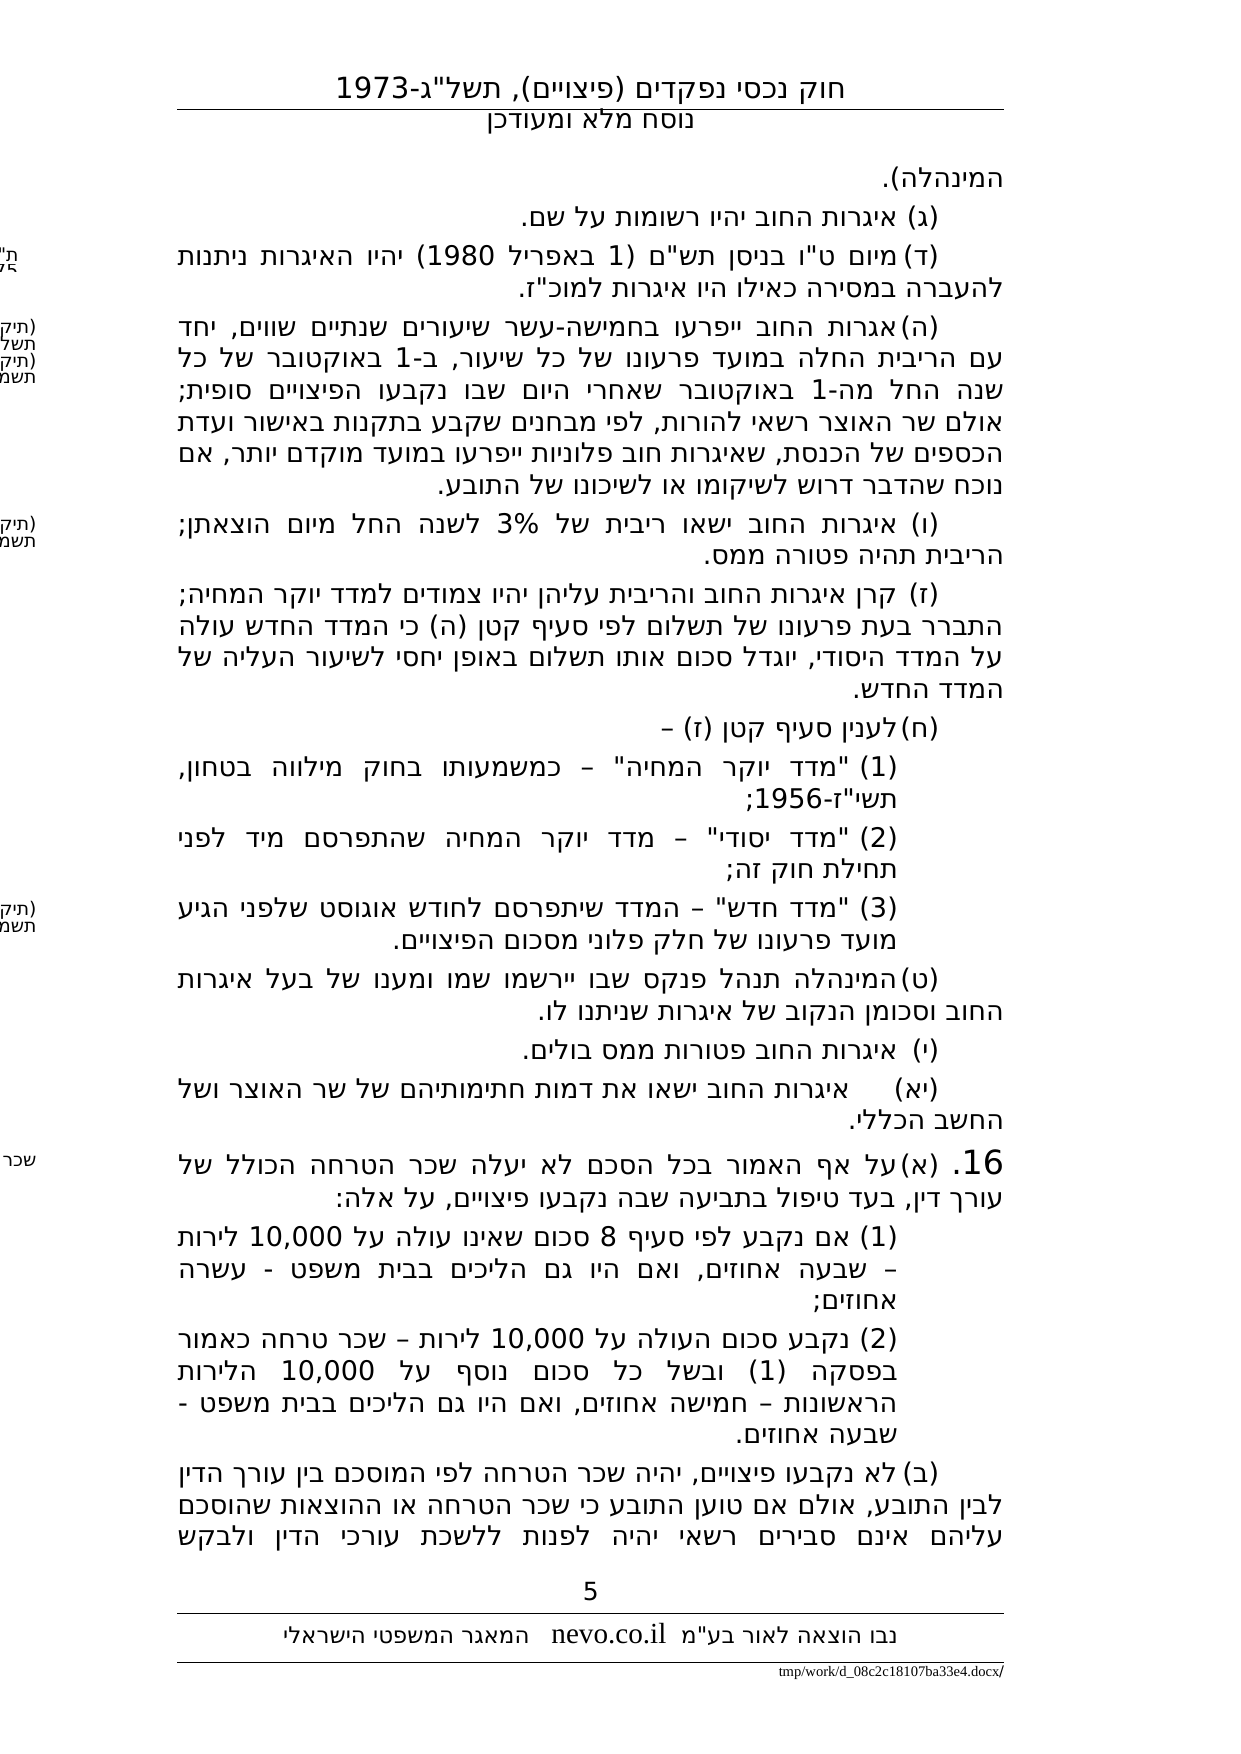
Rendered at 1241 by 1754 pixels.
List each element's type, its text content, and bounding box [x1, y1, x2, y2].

text (יא) איגרות החוב ישאו את דמות חתימותיהם של שר האוצר ושל החשב הכללי. [177, 1073, 1004, 1136]
text (2) נקבע סכום העולה על 10,000 לירות – שכר טרחה כאמור בפסקה (1) ובשל כל סכום נוסף על 10,000 הלירות הראשונות – חמישה אחוזים, ואם היו גם הליכים בבית משפט - שבעה אחוזים. [177, 1324, 898, 1450]
text (2) "מדד יסודי" – מדד יוקר המחיה שהתפרסם מיד לפני תחילת חוק זה; [177, 822, 898, 885]
text (3) "מדד חדש" – המדד שיתפרסם לחודש אוגוסט שלפני הגיע מועד פרעונו של חלק פלוני מסכום הפיצויים. [177, 893, 898, 956]
text (י) איגרות החוב פטורות ממס בולים. [177, 1034, 1004, 1066]
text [177, 162, 1004, 194]
text 16. (א) על אף האמור בכל הסכם לא יעלה שכר הטרחה הכולל של עורך דין, בעד טיפול בתביעה שבה נקבעו פיצויים, על אלה: [177, 1144, 1004, 1214]
text (ח) לענין סעיף קטן (ז) – [177, 712, 1004, 744]
text (ד) מיום ט"ו בניסן תש"ם (1 באפריל 1980) יהיו האיגרות ניתנות להעברה במסירה כאילו היו איגרות למוכ"ז. [177, 241, 1004, 304]
text (1) "מדד יוקר המחיה" – כמשמעותו בחוק מילווה בטחון, תשי"ז-1956; [177, 751, 898, 814]
text (ה) אגרות החוב ייפרעו בחמישה-עשר שיעורים שנתיים שווים, יחד עם הריבית החלה במועד פרעונו של כל שיעור, ב-1 באוקטובר של כל שנה החל מה-1 באוקטובר שאחרי היום שבו נקבעו הפיצויים סופית; אולם שר האוצר רשאי להורות, לפי מבחנים שקבע בתקנות באישור ועדת הכספים של הכנסת, שאיגרות חוב פלוניות ייפרעו במועד מוקדם יותר, אם נוכח שהדבר דרוש לשיקומו או לשיכונו של התובע. [177, 311, 1004, 501]
text (1) אם נקבע לפי סעיף 8 סכום שאינו עולה על 10,000 לירות – שבעה אחוזים, ואם היו גם הליכים בבית משפט - עשרה אחוזים; [177, 1222, 898, 1316]
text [177, 1457, 1004, 1552]
text (ו) איגרות החוב ישאו ריבית של 3% לשנה החל מיום הוצאתן; הריבית תהיה פטורה ממס. [177, 508, 1004, 571]
text (ג) איגרות החוב יהיו רשומות על שם. [177, 201, 1004, 233]
text (ט) המינהלה תנהל פנקס שבו יירשמו שמו ומענו של בעל איגרות החוב וסכומן הנקוב של איגרות שניתנו לו. [177, 963, 1004, 1026]
text (ז) קרן איגרות החוב והריבית עליהן יהיו צמודים למדד יוקר המחיה; התברר בעת פרעונו של תשלום לפי סעיף קטן (ה) כי המדד החדש עולה על המדד היסודי, יוגדל סכום אותו תשלום באופן יחסי לשיעור העליה של המדד החדש. [177, 579, 1004, 705]
